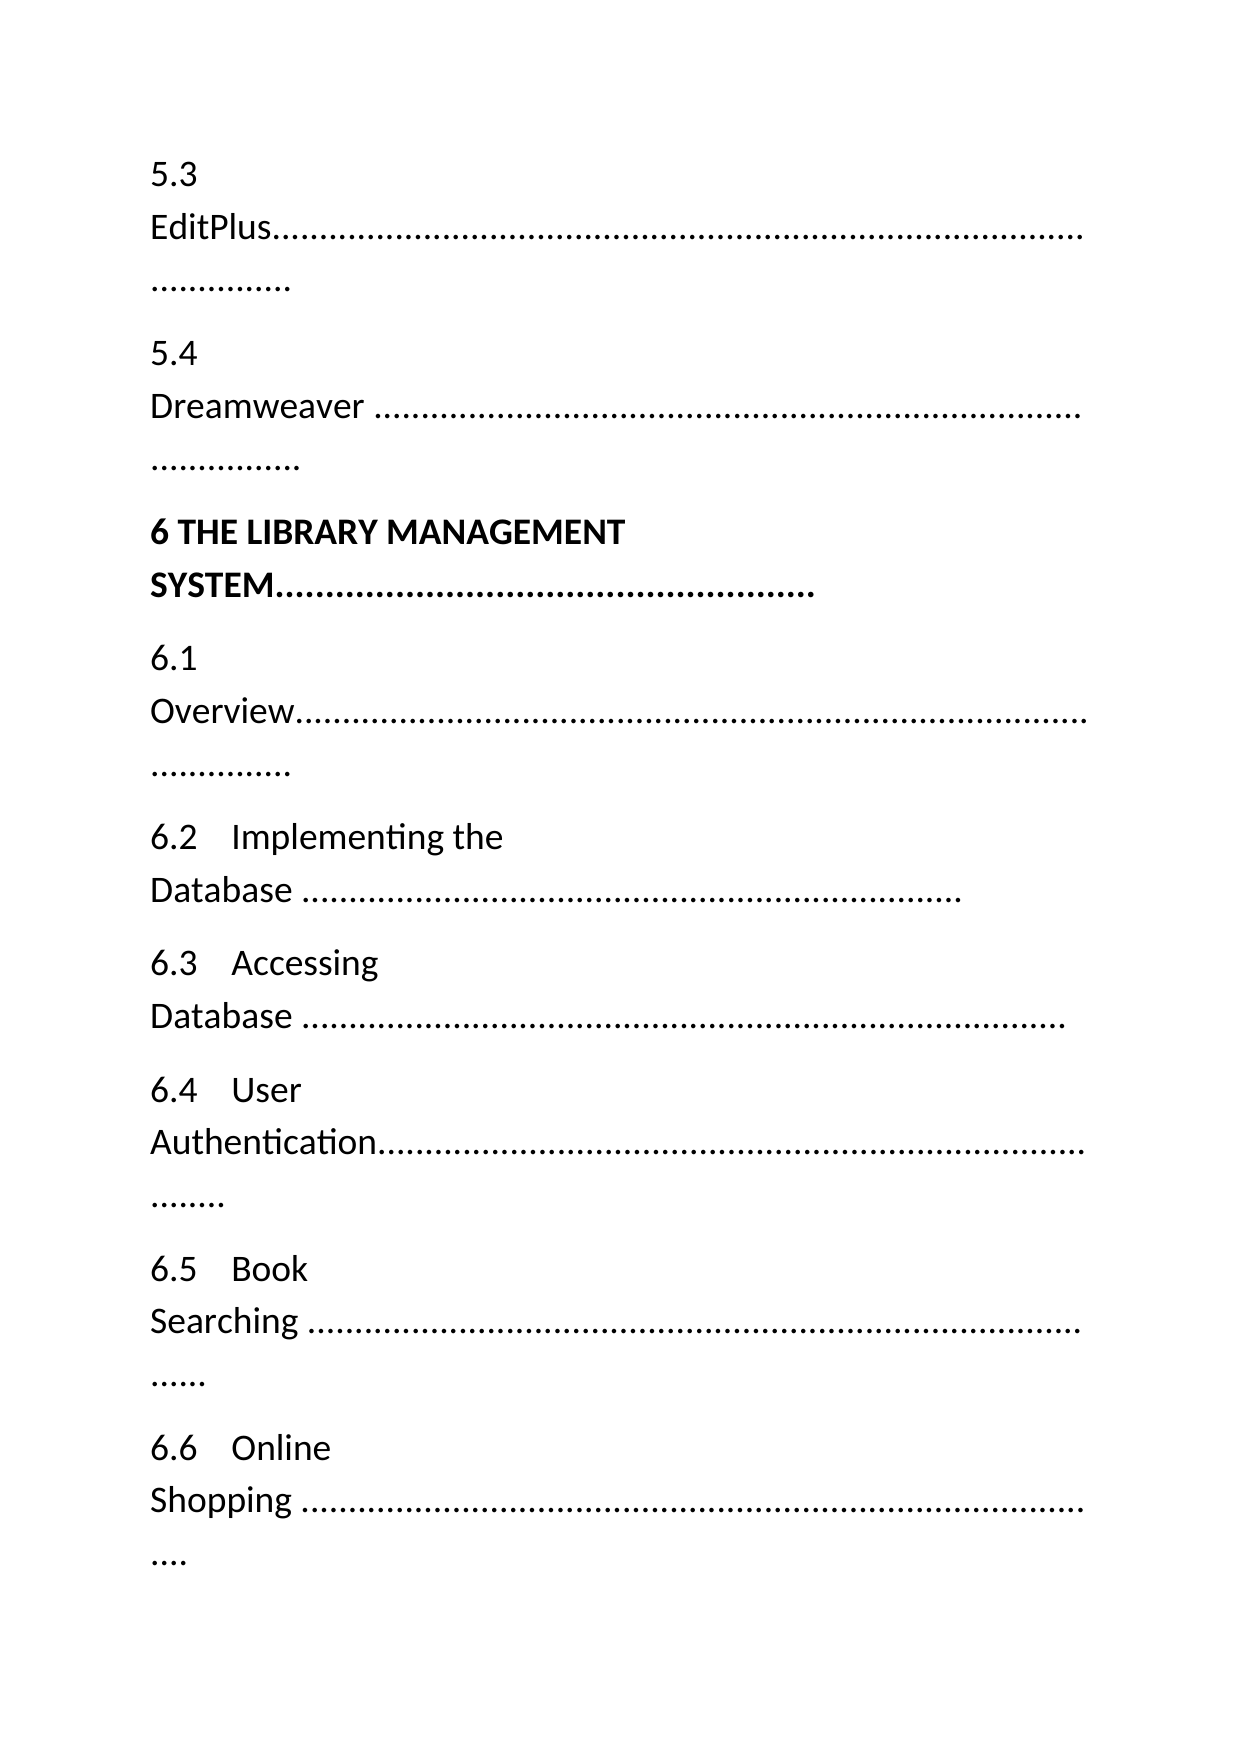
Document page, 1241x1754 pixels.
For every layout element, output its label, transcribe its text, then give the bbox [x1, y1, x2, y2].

text 6.1 Overview................................................................................................... [150, 634, 1090, 785]
text 6.6 Online Shopping ....................................................................................... [150, 1423, 1090, 1575]
text 6 THE LIBRARY MANAGEMENT SYSTEM...................................................... [150, 508, 1090, 606]
text 6.4 User Authentication................................................................................... [150, 1066, 1090, 1217]
text 6.2 Implementing the Database ...................................................................... [150, 813, 1090, 912]
text 5.4 Dreamweaver ........................................................................................... [150, 329, 1090, 480]
text 6.5 Book Searching ........................................................................................ [150, 1244, 1090, 1396]
text 6.3 Accessing Database ................................................................................. [150, 939, 1090, 1038]
text 5.3 EditPlus..................................................................................................... [150, 150, 1090, 301]
